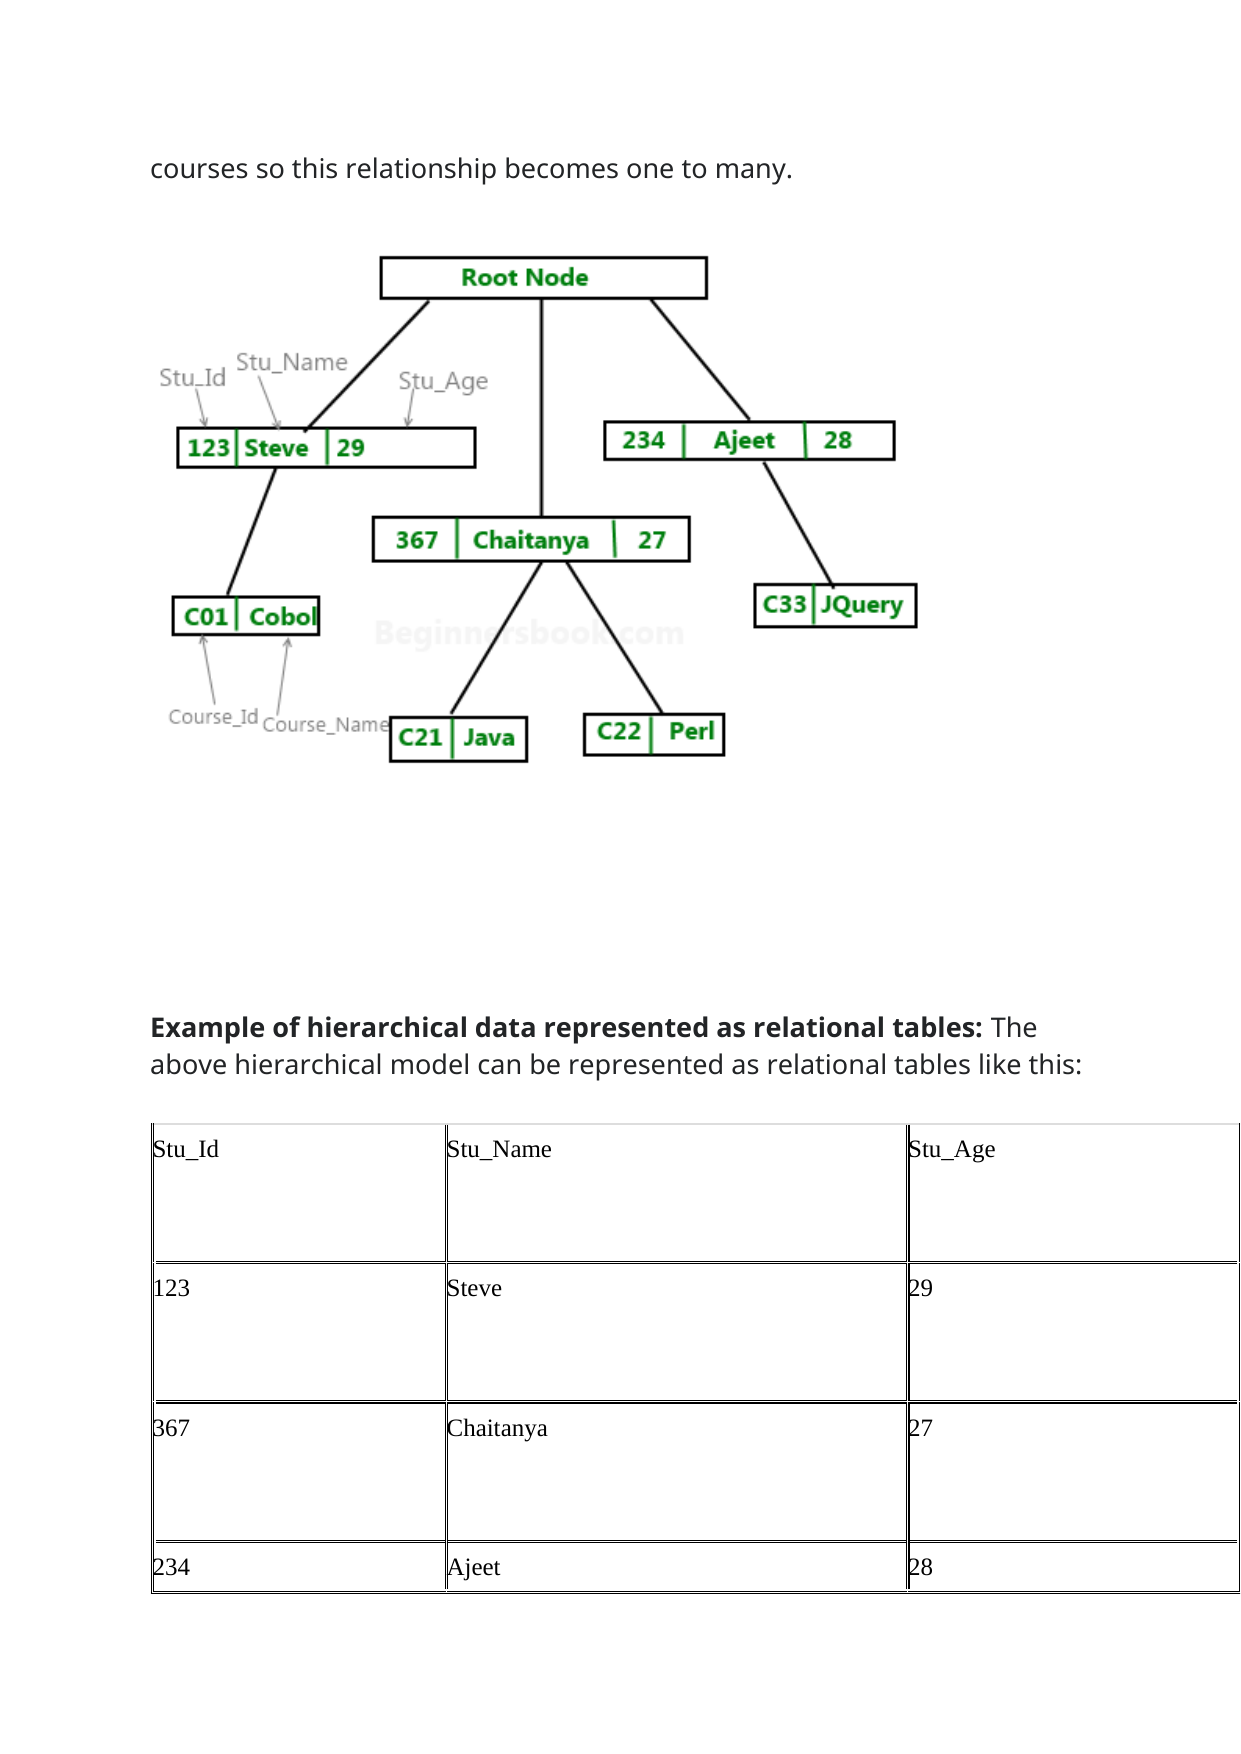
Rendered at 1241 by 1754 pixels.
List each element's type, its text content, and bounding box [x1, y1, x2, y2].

table_header Stu_Id [154, 1125, 445, 1261]
table_cell 27 [908, 1400, 1240, 1540]
table_cell 29 [910, 1261, 1239, 1400]
table_cell Ajeet [446, 1540, 908, 1591]
table_header Stu_Age [910, 1125, 1239, 1261]
table_header Stu_Name [448, 1125, 906, 1261]
picture [150, 186, 932, 968]
table_cell 234 [154, 1540, 446, 1591]
table_cell Chaitanya [448, 1404, 906, 1540]
text Example of hierarchical data represented as relational tables: The above hierarchical model can be represented as relational tables like this: [150, 1009, 1090, 1082]
table_cell 123 [154, 1261, 445, 1400]
table_cell Steve [448, 1264, 906, 1400]
table_cell 367 [152, 1400, 446, 1540]
table_cell 28 [908, 1540, 1239, 1591]
